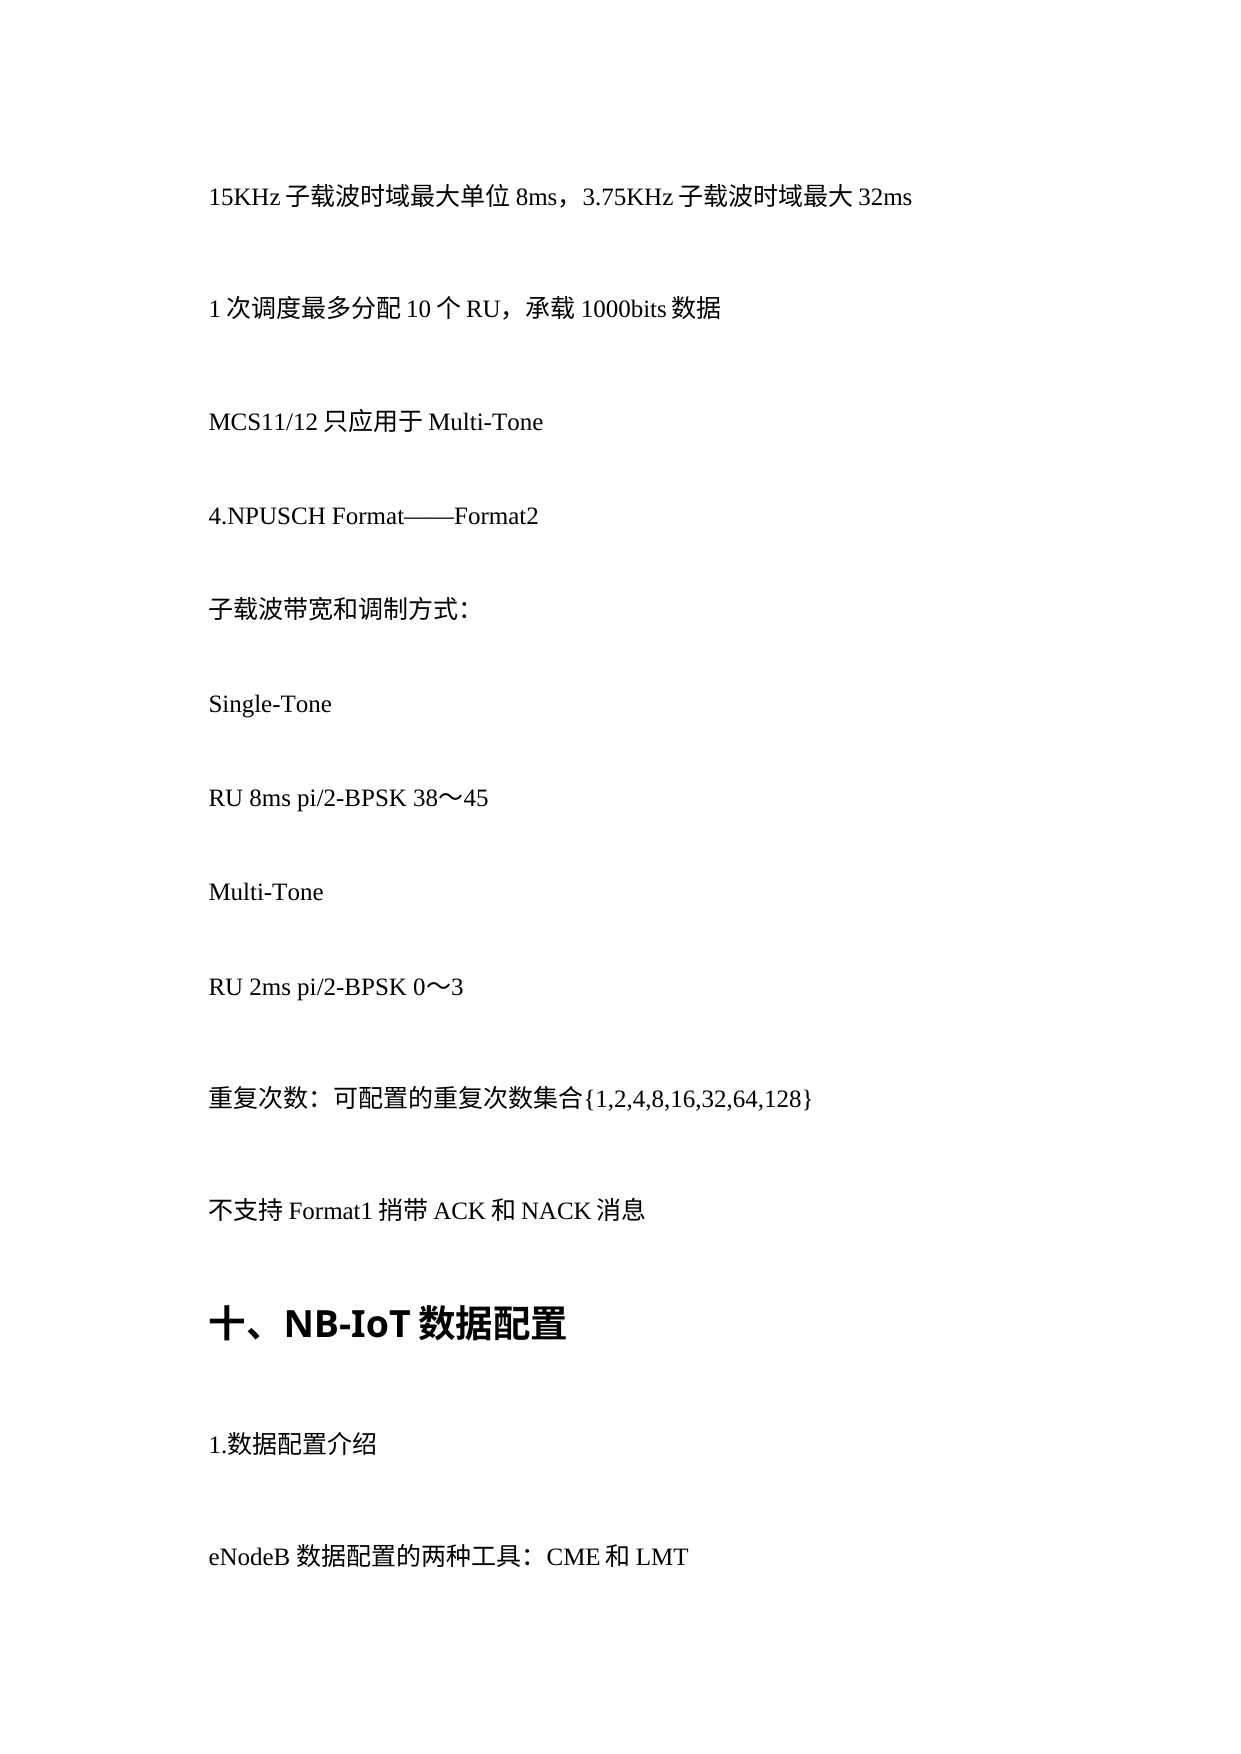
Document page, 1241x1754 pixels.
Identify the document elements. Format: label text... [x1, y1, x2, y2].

text 4.NPUSCH Format——Format2 [187, 499, 1053, 531]
text eNodeB 数据配置的两种工具：CME和LMT [187, 1522, 1053, 1587]
text MCS11/12只应用于Multi-Tone [187, 387, 1053, 452]
text 重复次数：可配置的重复次数集合{1,2,4,8,16,32,64,128} [187, 1064, 1053, 1129]
text 不支持Format1捎带ACK和NACK消息 [187, 1176, 1053, 1241]
text 子载波带宽和调制方式： [187, 575, 1053, 640]
text 1次调度最多分配10个RU，承载1000bits数据 [187, 274, 1053, 339]
subtitle 十、NB-IoT数据配置 [187, 1288, 1053, 1353]
text RU 8ms pi/2-BPSK 38～45 [187, 763, 1053, 828]
text 15KHz子载波时域最大单位8ms，3.75KHz子载波时域最大32ms [187, 162, 1053, 227]
text Single-Tone [187, 687, 1053, 720]
text RU 2ms pi/2-BPSK 0～3 [187, 952, 1053, 1017]
text 1.数据配置介绍 [187, 1410, 1053, 1475]
text Multi-Tone [187, 876, 1053, 908]
